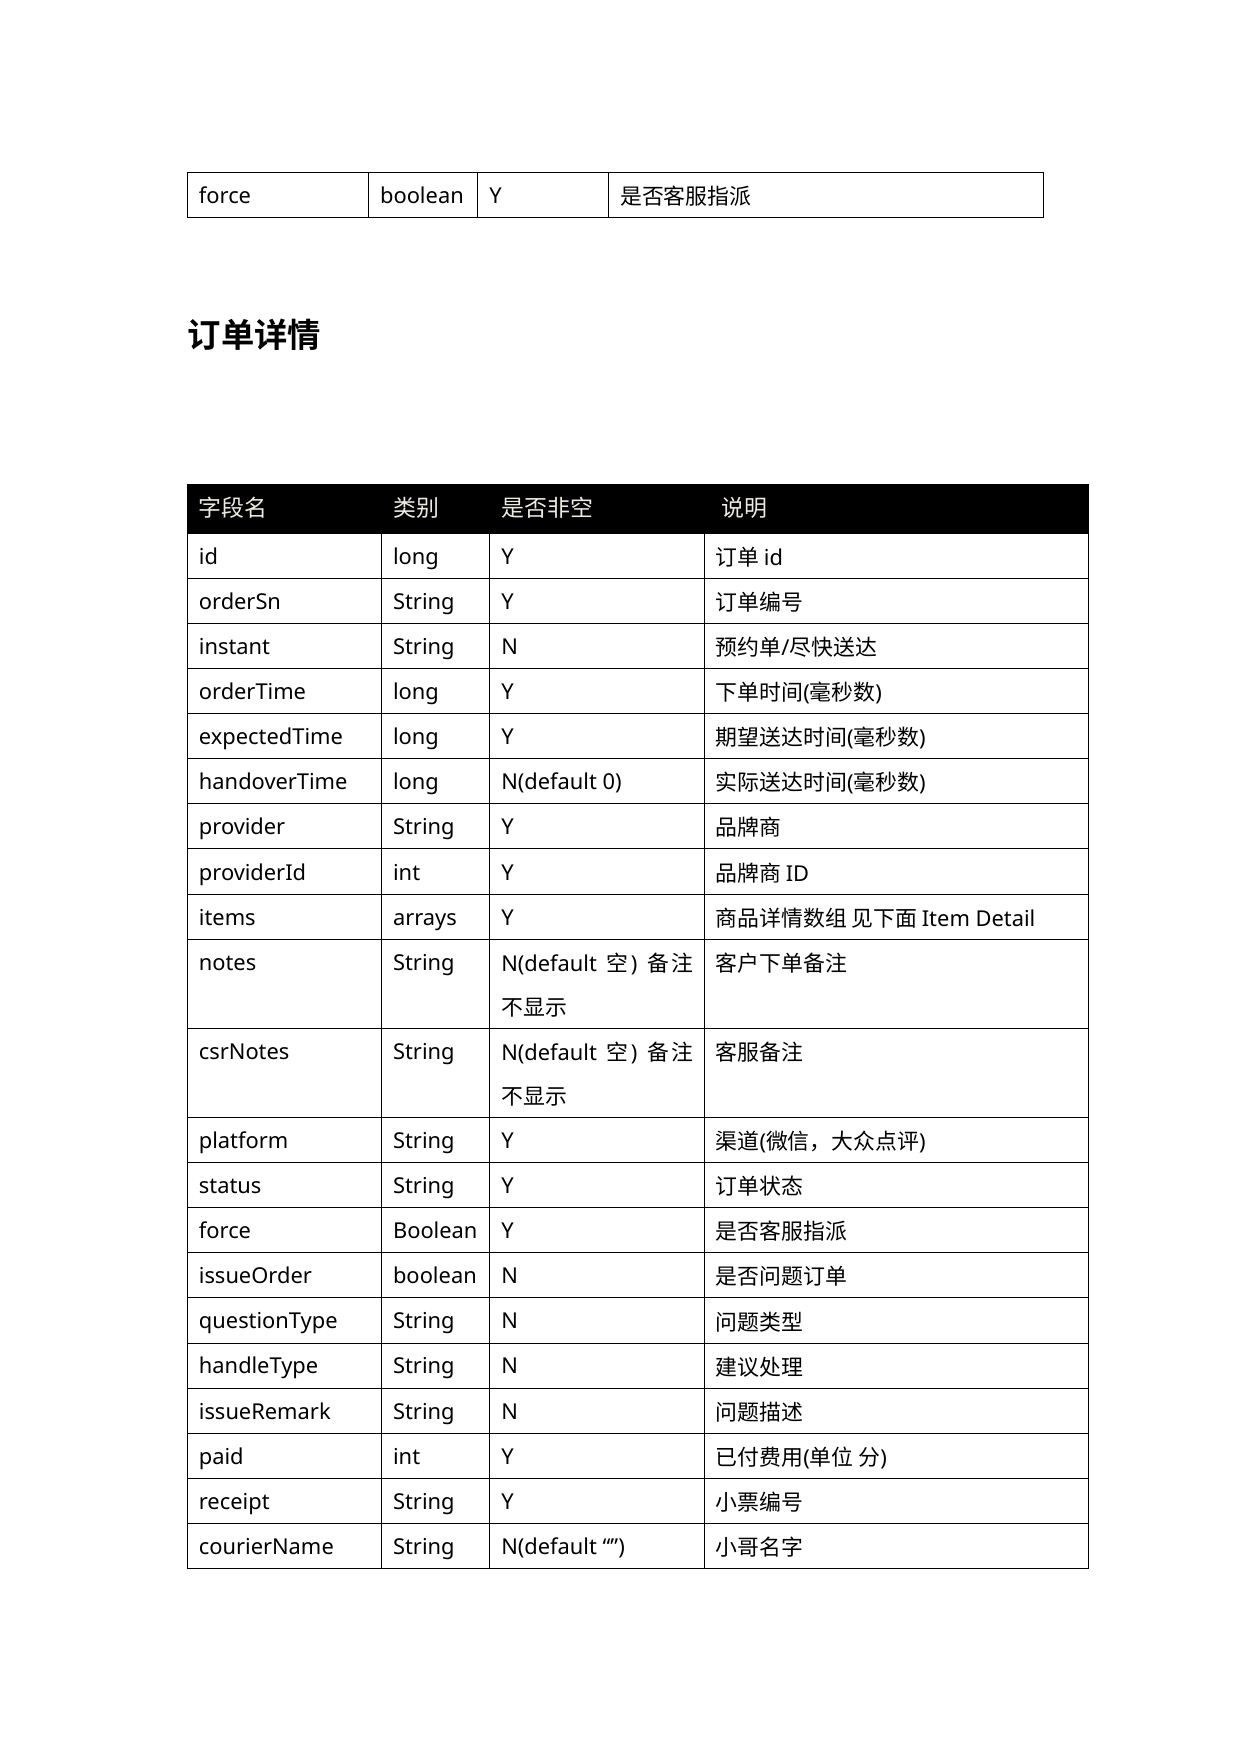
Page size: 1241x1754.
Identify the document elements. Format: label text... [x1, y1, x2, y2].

table_cell String [382, 1029, 489, 1117]
table_cell Boolean [382, 1208, 489, 1252]
table_cell 订单id [705, 534, 1088, 578]
table_cell String [382, 1118, 489, 1162]
table_cell 是否客服指派 [609, 173, 1043, 217]
table_cell String [382, 804, 489, 848]
table_cell N(default 空) 备注不显示 [490, 940, 704, 1028]
table_cell N [490, 1344, 704, 1387]
table_cell N [490, 624, 704, 668]
table_cell 客户下单备注 [705, 940, 1088, 1028]
table_cell boolean [382, 1253, 489, 1297]
table_cell Y [490, 1118, 704, 1162]
table_cell arrays [382, 895, 489, 938]
table_cell int [382, 849, 489, 893]
table_cell courierName [188, 1524, 381, 1568]
table_cell Y [490, 714, 704, 758]
table_cell String [382, 1298, 489, 1342]
table_cell Y [490, 1208, 704, 1252]
table_cell paid [188, 1434, 381, 1478]
table_cell Y [490, 1163, 704, 1207]
table_cell 是否客服指派 [705, 1208, 1088, 1252]
table_cell 小哥名字 [705, 1524, 1088, 1568]
table_cell 下单时间(毫秒数) [705, 669, 1088, 713]
table_header 类别 [382, 485, 489, 533]
table_cell notes [188, 940, 381, 1028]
table_cell handoverTime [188, 759, 381, 803]
table_cell handleType [188, 1344, 381, 1387]
table_cell long [382, 714, 489, 758]
table_cell 问题类型 [705, 1298, 1088, 1342]
table_cell 客服备注 [705, 1029, 1088, 1117]
table_cell Y [490, 804, 704, 848]
table_cell N(default 空) 备注不显示 [490, 1029, 704, 1117]
table_cell 建议处理 [705, 1344, 1088, 1387]
table_cell 问题描述 [705, 1389, 1088, 1433]
table_cell Y [490, 579, 704, 623]
table_cell String [382, 1344, 489, 1387]
table_cell issueRemark [188, 1389, 381, 1433]
table_cell 订单编号 [705, 579, 1088, 623]
table_cell 期望送达时间(毫秒数) [705, 714, 1088, 758]
table_cell 预约单/尽快送达 [705, 624, 1088, 668]
table_cell force [188, 173, 368, 217]
table_cell 渠道(微信，大众点评) [705, 1118, 1088, 1162]
table_cell String [382, 1389, 489, 1433]
table_cell force [188, 1208, 381, 1252]
table_cell expectedTime [188, 714, 381, 758]
table_cell N(default “”) [490, 1524, 704, 1568]
subtitle 订单详情 [187, 289, 1053, 377]
table_cell N [490, 1298, 704, 1342]
table_cell Y [478, 173, 608, 217]
table_cell String [382, 579, 489, 623]
table_cell Y [490, 849, 704, 893]
table_cell String [382, 624, 489, 668]
table_cell csrNotes [188, 1029, 381, 1117]
table_cell 品牌商ID [705, 849, 1088, 893]
table_header 字段名 [188, 485, 381, 533]
table_cell Y [490, 1434, 704, 1478]
table_cell Y [490, 669, 704, 713]
table_cell int [382, 1434, 489, 1478]
table_header 是否非空 [490, 485, 704, 533]
table_cell 小票编号 [705, 1479, 1088, 1523]
table_cell 实际送达时间(毫秒数) [705, 759, 1088, 803]
table_cell N(default 0) [490, 759, 704, 803]
table_cell String [382, 1479, 489, 1523]
table_cell questionType [188, 1298, 381, 1342]
table_cell receipt [188, 1479, 381, 1523]
table_cell 品牌商 [705, 804, 1088, 848]
table_cell Y [490, 1479, 704, 1523]
table_cell N [490, 1389, 704, 1433]
table_cell provider [188, 804, 381, 848]
table_cell String [382, 1524, 489, 1568]
table_cell status [188, 1163, 381, 1207]
table_cell platform [188, 1118, 381, 1162]
table_cell items [188, 895, 381, 938]
table_cell id [188, 534, 381, 578]
table_cell long [382, 759, 489, 803]
table_cell N [490, 1253, 704, 1297]
table_cell long [382, 669, 489, 713]
table_cell String [382, 1163, 489, 1207]
table_cell 是否问题订单 [705, 1253, 1088, 1297]
table_cell orderTime [188, 669, 381, 713]
table_cell providerId [188, 849, 381, 893]
table_cell long [382, 534, 489, 578]
table_cell instant [188, 624, 381, 668]
table_cell 已付费用(单位 分) [705, 1434, 1088, 1478]
table_cell issueOrder [188, 1253, 381, 1297]
table_cell 订单状态 [705, 1163, 1088, 1207]
table_cell String [382, 940, 489, 1028]
table_cell Y [490, 534, 704, 578]
table_cell 商品详情数组 见下面Item Detail [705, 895, 1088, 938]
table_header 说明 [705, 485, 1088, 533]
table_cell orderSn [188, 579, 381, 623]
table_cell Y [490, 895, 704, 938]
table_cell boolean [369, 173, 477, 217]
